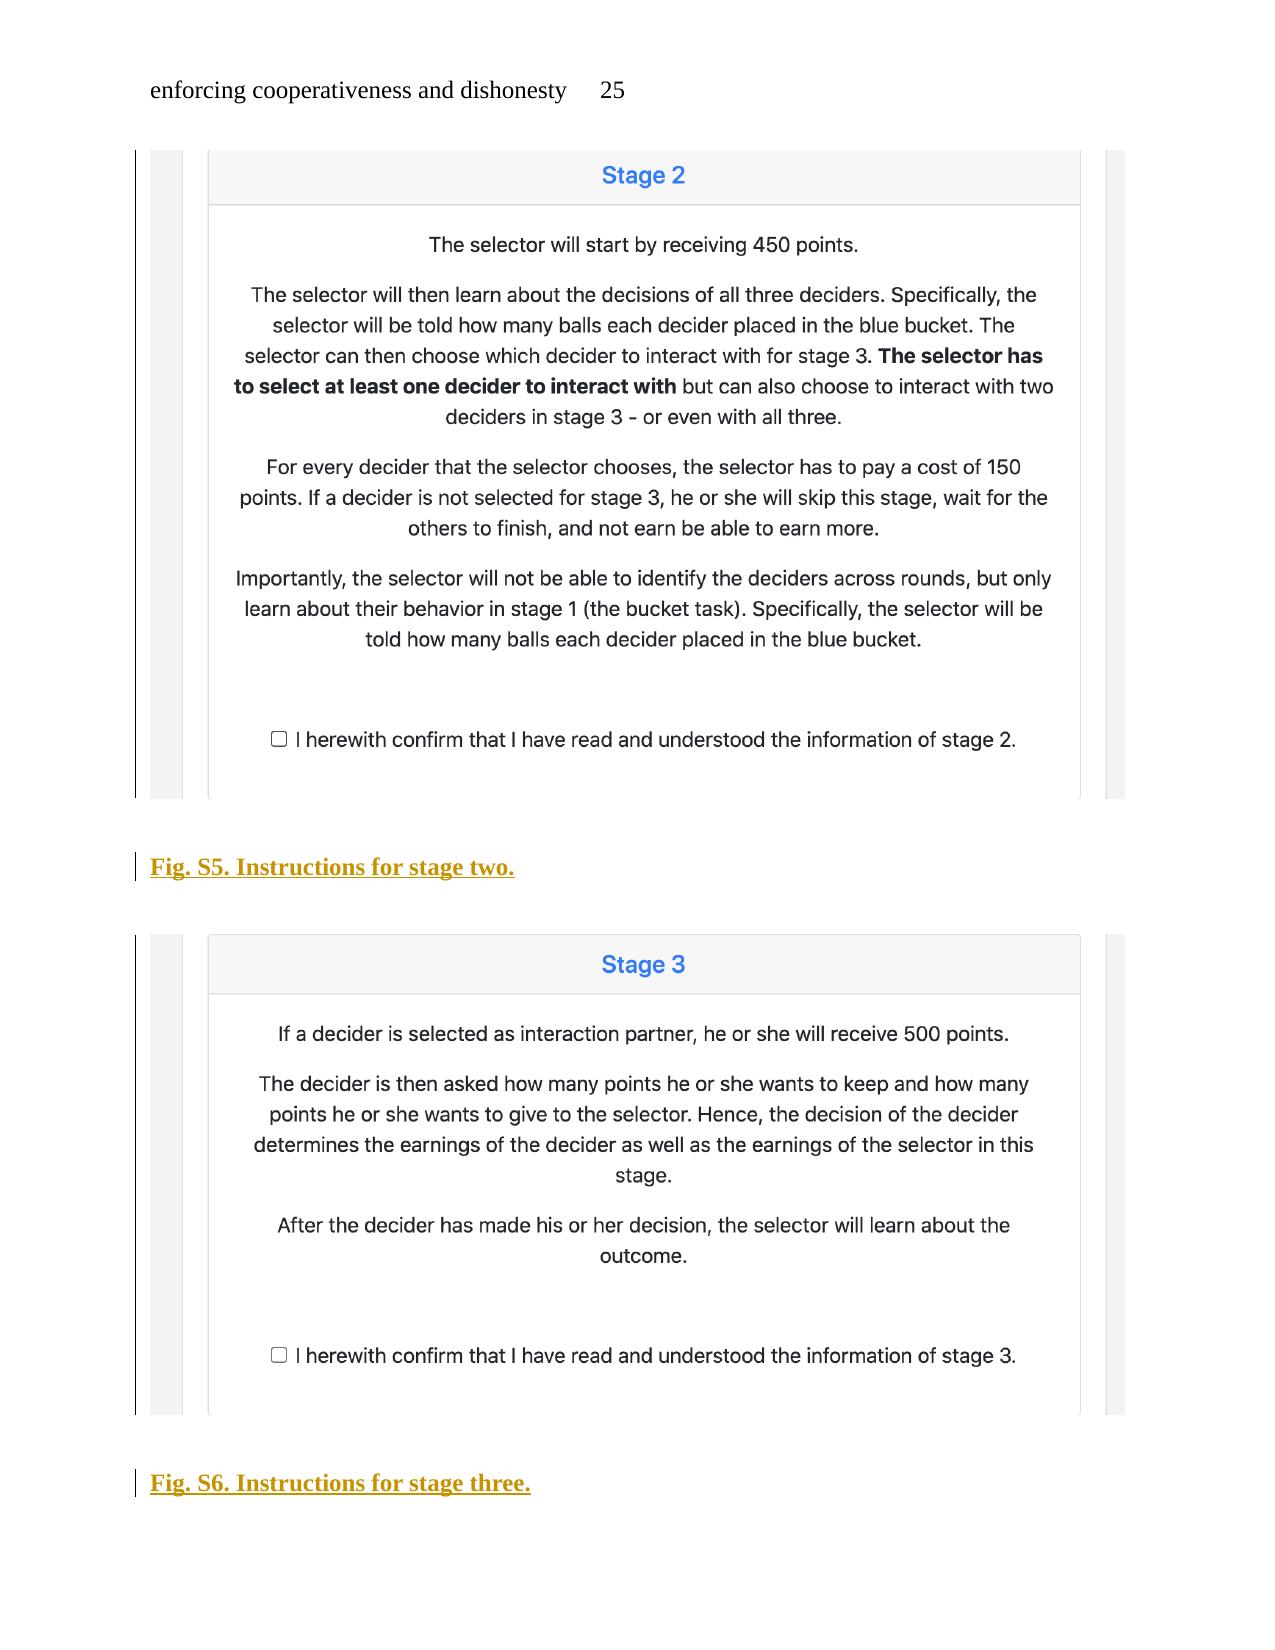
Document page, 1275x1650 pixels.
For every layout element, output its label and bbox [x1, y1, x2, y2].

picture [150, 934, 1125, 1415]
picture [150, 150, 1125, 799]
